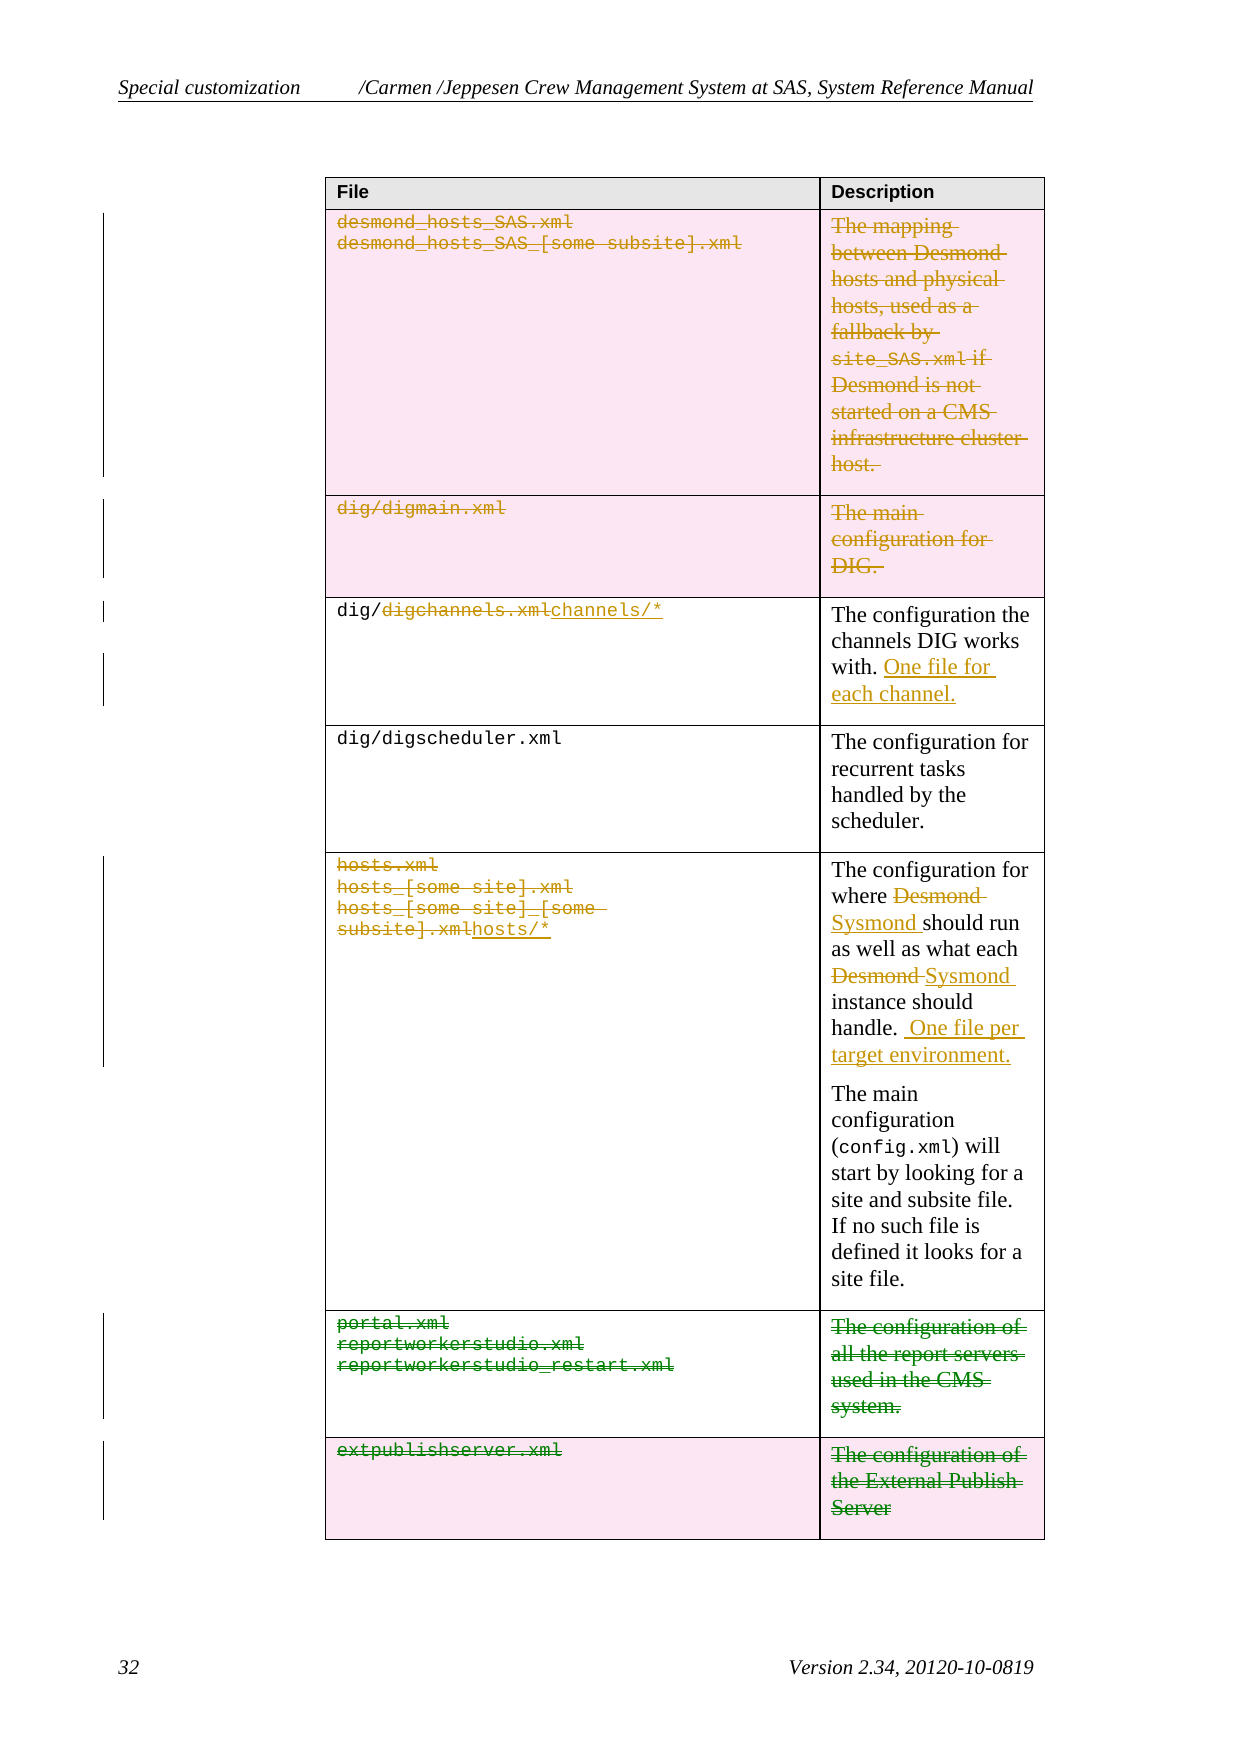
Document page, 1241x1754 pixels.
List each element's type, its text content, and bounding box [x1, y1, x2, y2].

table_header Description [821, 178, 1044, 209]
table_cell [821, 1311, 1044, 1437]
table_cell dig/ [326, 598, 819, 724]
table_cell The configuration the channels DIG works with. [821, 598, 1044, 724]
table_cell The configuration for where should run as well as what each instance should handle. The main configuration (config.xml) will start by looking for a site and subsite file. If no such file is defined it looks for a site file. [821, 853, 1044, 1309]
table_cell The configuration for recurrent tasks handled by the scheduler. [821, 726, 1044, 852]
table_header File [326, 178, 819, 209]
table_cell [326, 1311, 819, 1437]
table_cell dig/digscheduler.xml [326, 726, 819, 852]
table_cell [326, 853, 819, 1309]
